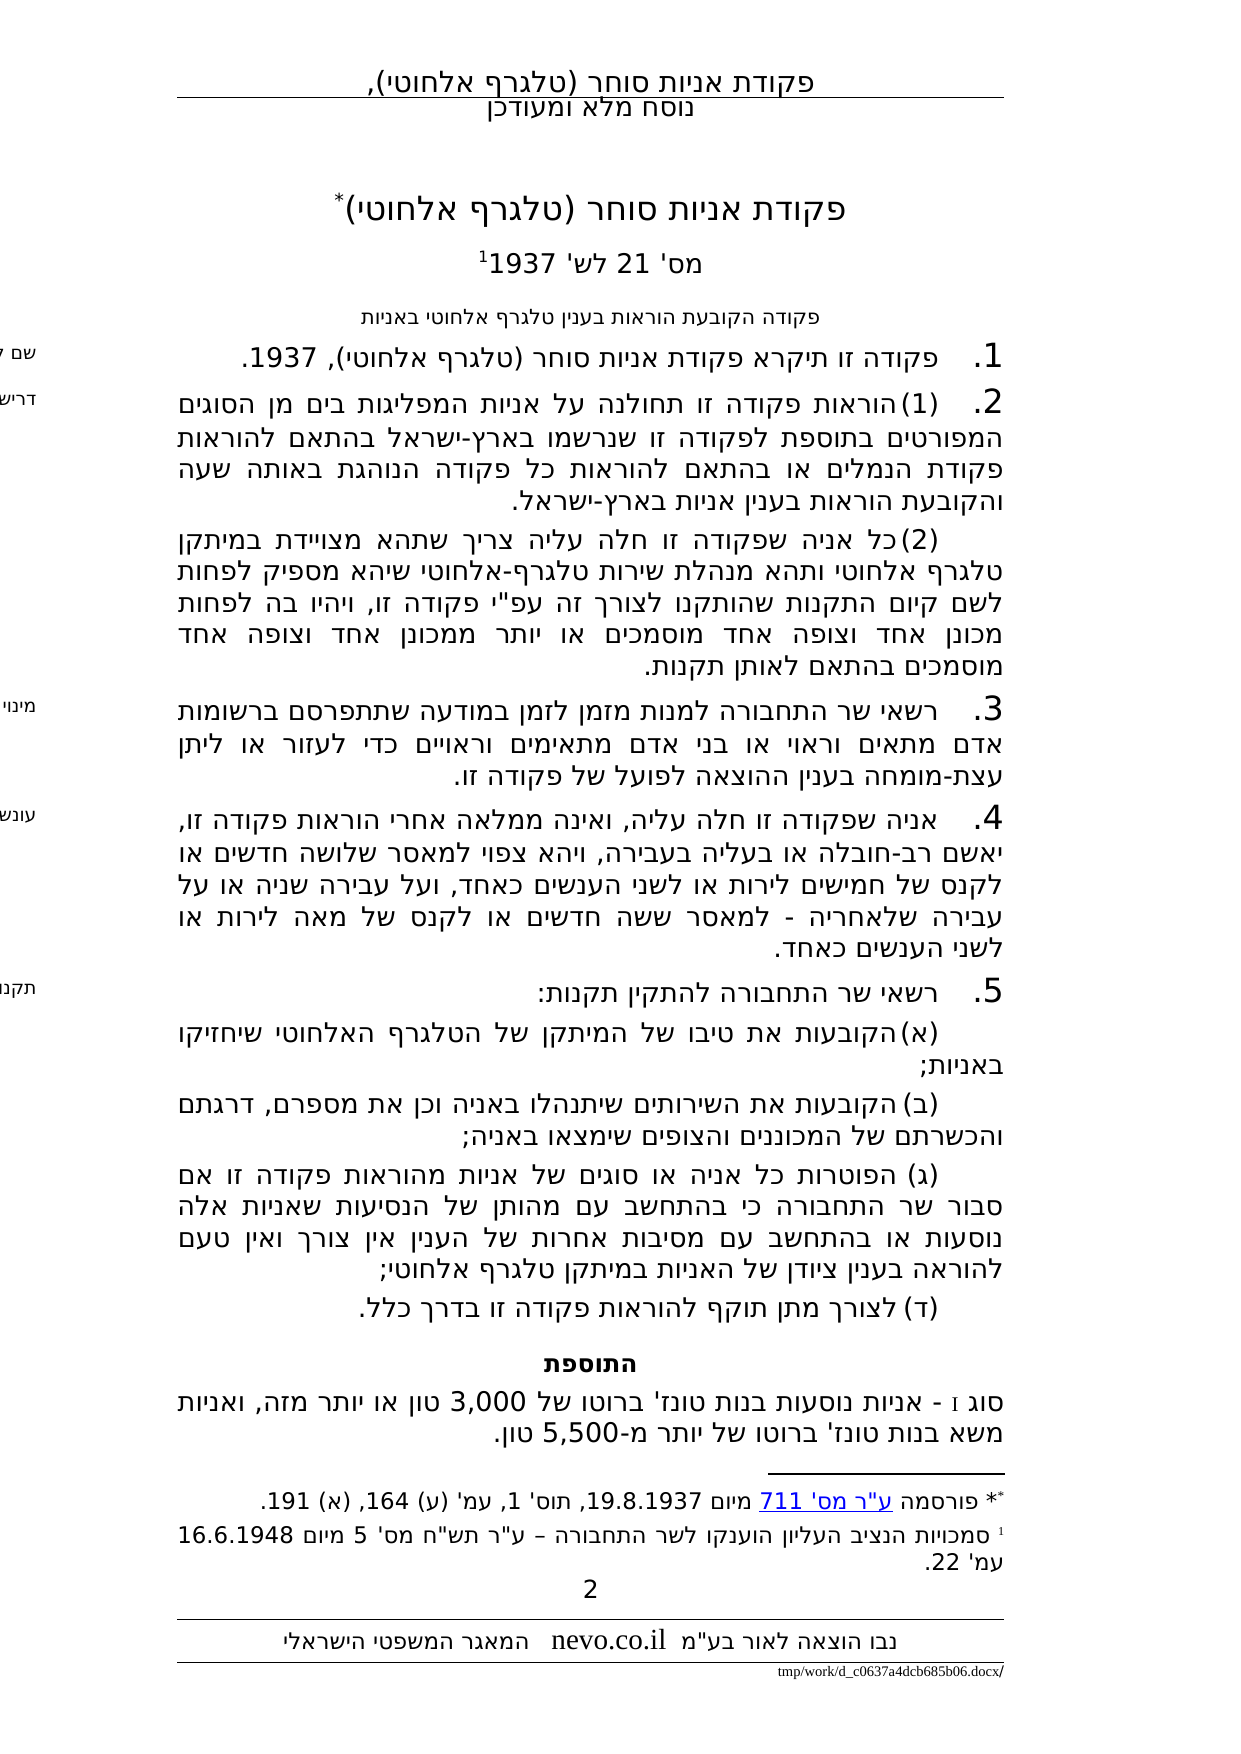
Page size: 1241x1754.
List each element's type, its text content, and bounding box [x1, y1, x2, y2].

text (ד) לצורך מתן תוקף להוראות פקודה זו בדרך כלל. [177, 1293, 1004, 1324]
text 1. פקודה זו תיקרא פקודת אניות סוחר (טלגרף אלחוטי), 1937. [177, 337, 1004, 376]
text 2. (1) הוראות פקודה זו תחולנה על אניות המפליגות בים מן הסוגים המפורטים בתוספת לפקודה זו שנרשמו בארץ-ישראל בהתאם להוראות פקודת הנמלים או בהתאם להוראות כל פקודה הנוהגת באותה שעה והקובעת הוראות בענין אניות בארץ-ישראל. [177, 383, 1004, 517]
text 4. אניה שפקודה זו חלה עליה, ואינה ממלאה אחרי הוראות פקודה זו, יאשם רב-חובלה או בעליה בעבירה, ויהא צפוי למאסר שלושה חדשים או לקנס של חמישים לירות או לשני הענשים כאחד, ועל עבירה שניה או על עבירה שלאחריה - למאסר ששה חדשים או לקנס של מאה לירות או לשני הענשים כאחד. [177, 799, 1004, 964]
text (2) כל אניה שפקודה זו חלה עליה צריך שתהא מצויידת במיתקן טלגרף אלחוטי ותהא מנהלת שירות טלגרף-אלחוטי שיהא מספיק לפחות לשם קיום התקנות שהותקנו לצורך זה עפ"י פקודה זו, ויהיו בה לפחות מכונן אחד וצופה אחד מוסמכים או יותר ממכונן אחד וצופה אחד מוסמכים בהתאם לאותן תקנות. [177, 524, 1004, 682]
text (ב) הקובעות את השירותים שיתנהלו באניה וכן את מספרם, דרגתם והכשרתם של המכוננים והצופים שימצאו באניה; [177, 1088, 1004, 1152]
text 3. רשאי שר התחבורה למנות מזמן לזמן במודעה שתתפרסם ברשומות אדם מתאים וראוי או בני אדם מתאימים וראויים כדי לעזור או ליתן עצת-מומחה בענין ההוצאה לפועל של פקודה זו. [177, 689, 1004, 791]
text (ג) הפוטרות כל אניה או סוגים של אניות מהוראות פקודה זו אם סבור שר התחבורה כי בהתחשב עם מהותן של הנסיעות שאניות אלה נוסעות או בהתחשב עם מסיבות אחרות של הענין אין צורך ואין טעם להוראה בענין ציודן של האניות במיתקן טלגרף אלחוטי; [177, 1159, 1004, 1285]
text (א) הקובעות את טיבו של המיתקן של הטלגרף האלחוטי שיחזיקו באניות; [177, 1018, 1004, 1081]
text מס' 21 לש' 1937 [177, 248, 1004, 280]
text סוג I - אניות נוסעות בנות טונז' ברוטו של 3,000 טון או יותר מזה, ואניות משא בנות טונז' ברוטו של יותר מ-5,500 טון. [177, 1386, 1004, 1449]
text התוספת [177, 1349, 1004, 1378]
text 5. רשאי שר התחבורה להתקין תקנות: [177, 971, 1004, 1010]
text פקודה הקובעת הוראות בענין טלגרף אלחוטי באניות [177, 305, 1004, 329]
text פקודת אניות סוחר (טלגרף אלחוטי)* [177, 189, 1004, 228]
